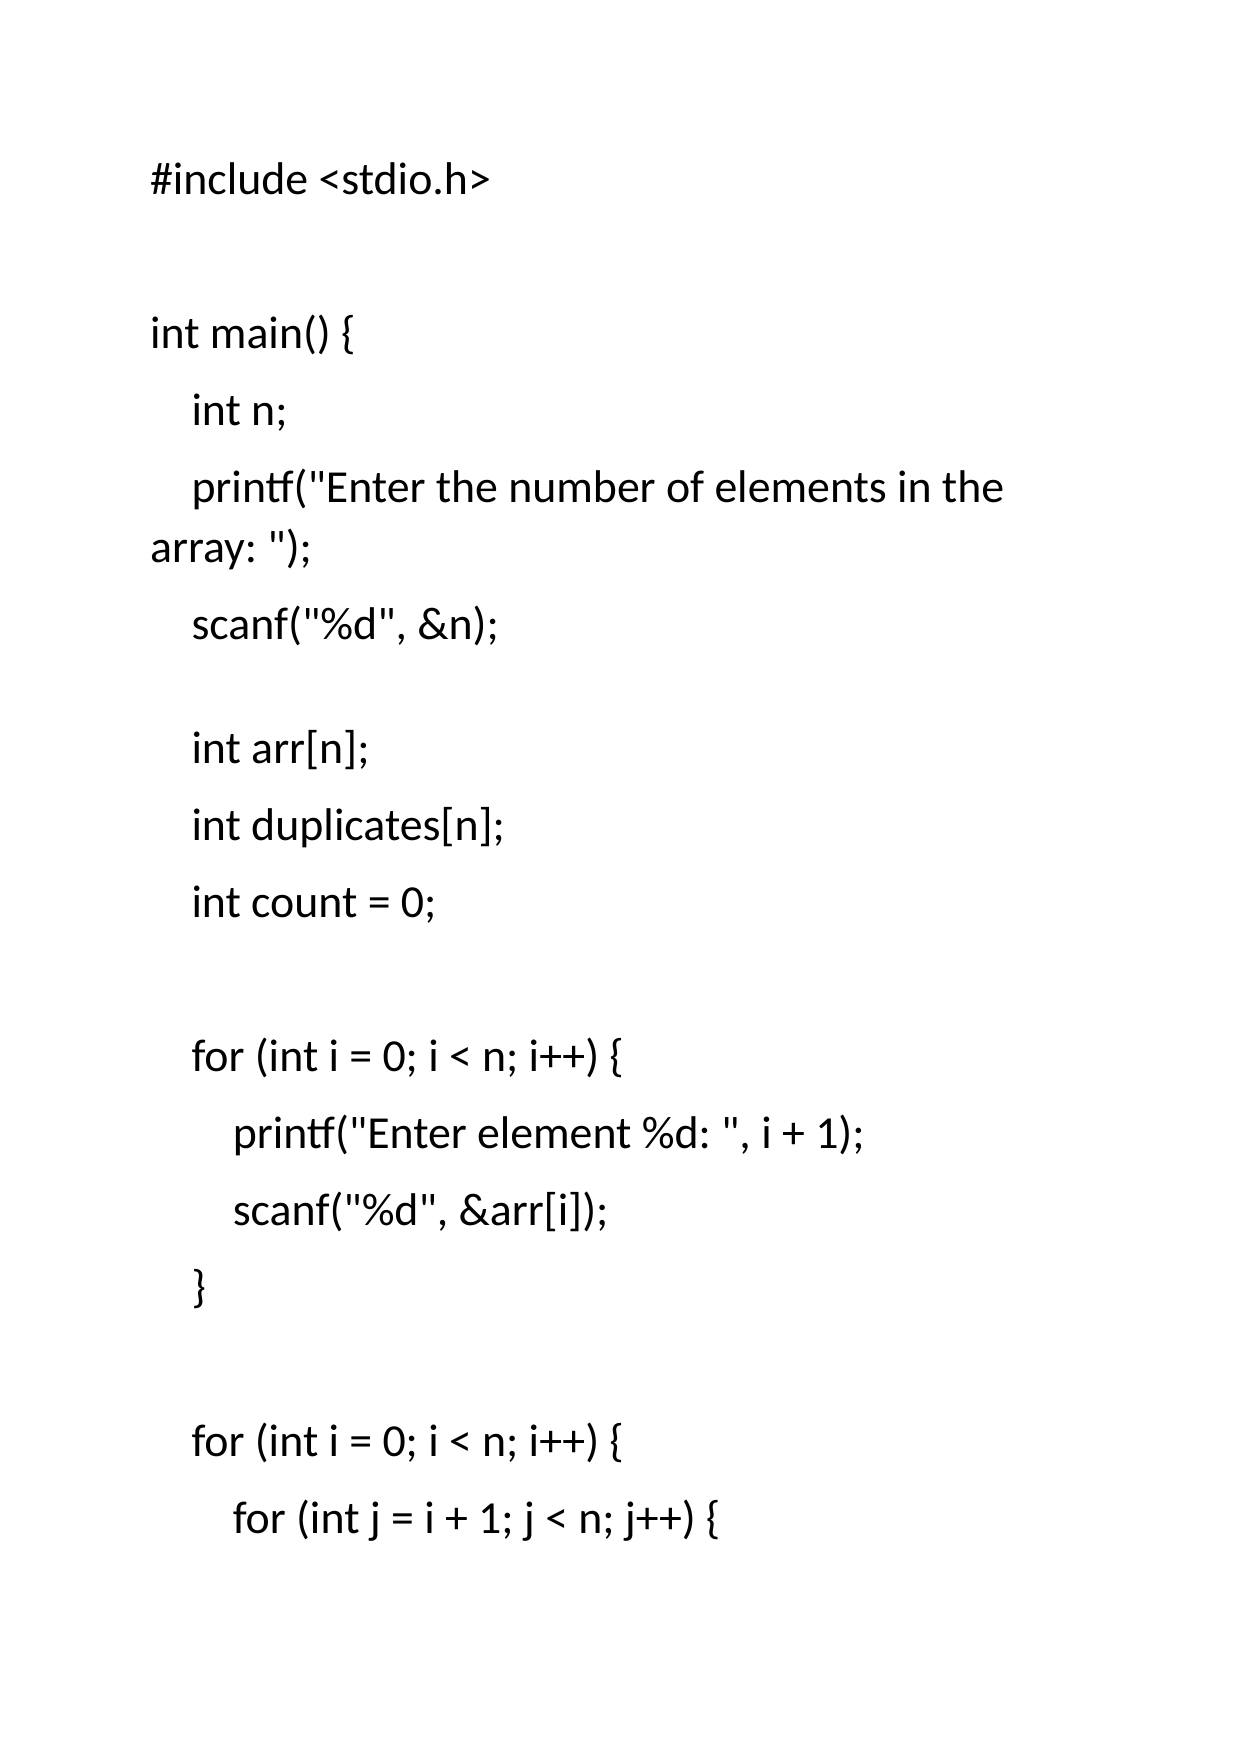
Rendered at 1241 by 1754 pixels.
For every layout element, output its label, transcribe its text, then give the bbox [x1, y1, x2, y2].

text int duplicates[n]; [150, 796, 1090, 852]
text } [150, 1258, 1090, 1314]
text #include <stdio.h> [150, 150, 1090, 206]
text int main() { [150, 304, 1090, 360]
text for (int i = 0; i < n; i++) { [150, 1412, 1090, 1468]
text for (int i = 0; i < n; i++) { [150, 1027, 1090, 1083]
text int n; [150, 381, 1090, 437]
text for (int j = i + 1; j < n; j++) { [150, 1489, 1090, 1545]
text scanf("%d", &n); [150, 595, 1090, 651]
text printf("Enter element %d: ", i + 1); [150, 1104, 1090, 1160]
text int arr[n]; [150, 719, 1090, 775]
text scanf("%d", &arr[i]); [150, 1181, 1090, 1237]
text int count = 0; [150, 873, 1090, 929]
text printf("Enter the number of elements in the array: "); [150, 458, 1090, 574]
